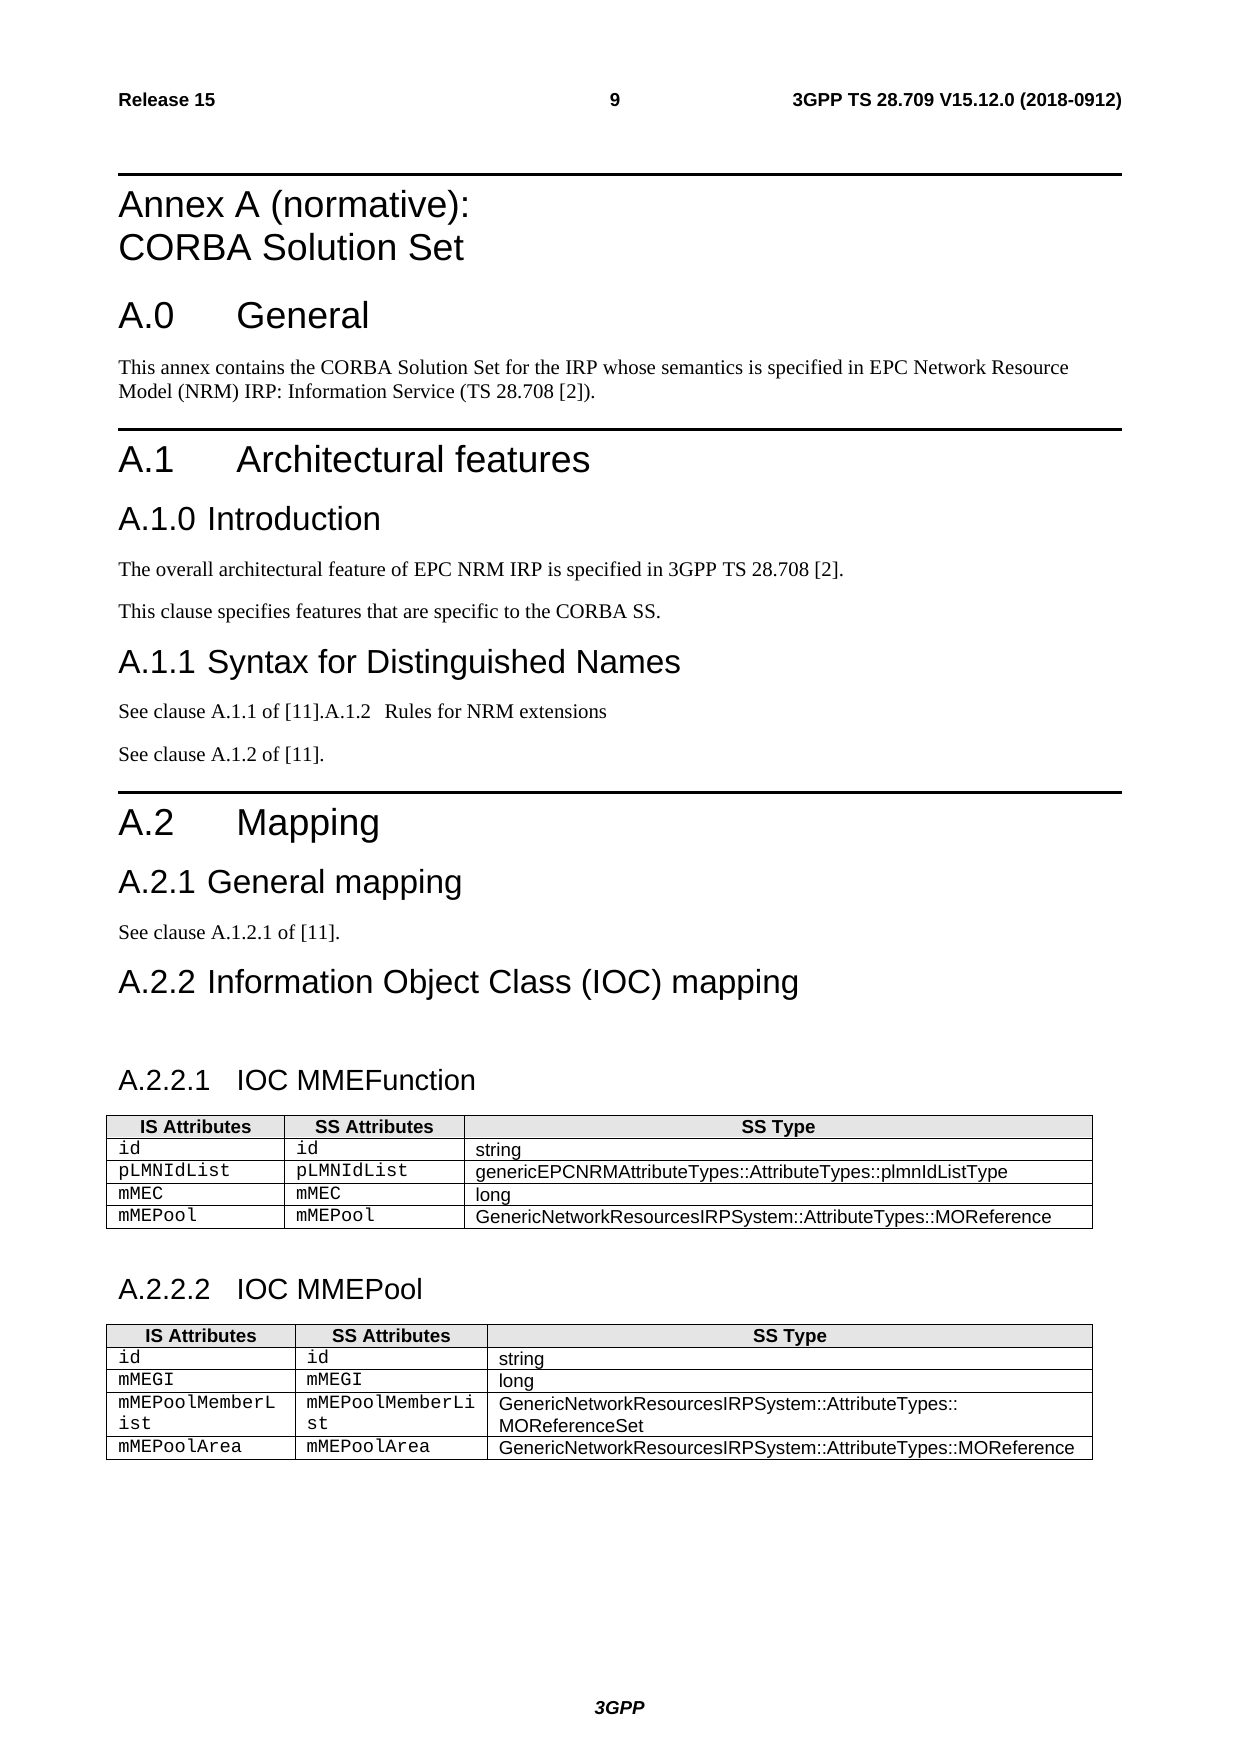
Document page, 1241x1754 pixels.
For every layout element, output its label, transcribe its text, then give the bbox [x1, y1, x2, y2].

table_cell long [465, 1184, 1092, 1205]
table_cell mMEPoolArea [296, 1437, 487, 1458]
subtitle A.2.2 Information Object Class (IOC) mapping [118, 962, 1122, 1001]
table_cell string [488, 1348, 1092, 1369]
table_cell id [285, 1139, 464, 1160]
table_cell GenericNetworkResourcesIRPSystem::AttributeTypes::MOReference [488, 1437, 1092, 1458]
text This annex contains the CORBA Solution Set for the IRP whose semantics is specified in EPC Network Resource Model (NRM) IRP: Information Service (TS 28.708 [2]). [118, 355, 1122, 403]
subtitle A.1.0 Introduction [118, 499, 1122, 538]
table_cell id [107, 1348, 295, 1369]
subtitle A.2.1 General mapping [118, 862, 1122, 901]
table_cell mMEC [107, 1184, 284, 1205]
subtitle A.1.1 Syntax for Distinguished Names [118, 642, 1122, 681]
subtitle A.1 Architectural features [118, 431, 1122, 481]
table_header SS Type [465, 1116, 1092, 1137]
table_cell GenericNetworkResourcesIRPSystem::AttributeTypes::MOReference [465, 1206, 1092, 1228]
subtitle A.0 General [118, 284, 1122, 336]
table_header IS Attributes [107, 1116, 284, 1137]
subtitle Annex A (normative): CORBA Solution Set [118, 176, 1122, 268]
table_cell pLMNIdList [107, 1161, 284, 1183]
table_cell mMEPool [107, 1206, 284, 1228]
table_cell mMEPoolArea [107, 1437, 295, 1458]
table_cell mMEGI [107, 1370, 295, 1392]
subtitle A.2 Mapping [118, 794, 1122, 844]
text See clause A.1.1 of [11].A.1.2 Rules for NRM extensions [118, 699, 1122, 723]
table_header SS Attributes [296, 1325, 487, 1347]
table_header IS Attributes [107, 1325, 295, 1347]
table_cell pLMNIdList [285, 1161, 464, 1183]
table_cell mMEPoolMemberList [296, 1393, 487, 1436]
table_cell string [465, 1139, 1092, 1160]
table_cell id [107, 1139, 284, 1160]
table_cell mMEPoolMemberList [107, 1393, 295, 1436]
table_cell long [488, 1370, 1092, 1392]
table_cell GenericNetworkResourcesIRPSystem::AttributeTypes:: MOReferenceSet [488, 1393, 1092, 1436]
subtitle A.2.2.2 IOC MMEPool [118, 1272, 1122, 1305]
table_cell mMEPool [285, 1206, 464, 1228]
table_cell mMEGI [296, 1370, 487, 1392]
text See clause A.1.2.1 of [11]. [118, 920, 1122, 944]
text This clause specifies features that are specific to the CORBA SS. [118, 599, 1122, 623]
subtitle A.2.2.1 IOC MMEFunction [118, 1062, 1122, 1096]
table_header SS Type [488, 1325, 1092, 1347]
text The overall architectural feature of EPC NRM IRP is specified in 3GPP TS 28.708 [2]. [118, 557, 1122, 581]
table_cell id [296, 1348, 487, 1369]
table_header SS Attributes [285, 1116, 464, 1137]
table_cell mMEC [285, 1184, 464, 1205]
table_cell genericEPCNRMAttributeTypes::AttributeTypes::plmnIdListType [465, 1161, 1092, 1183]
text See clause A.1.2 of [11]. [118, 742, 1122, 766]
